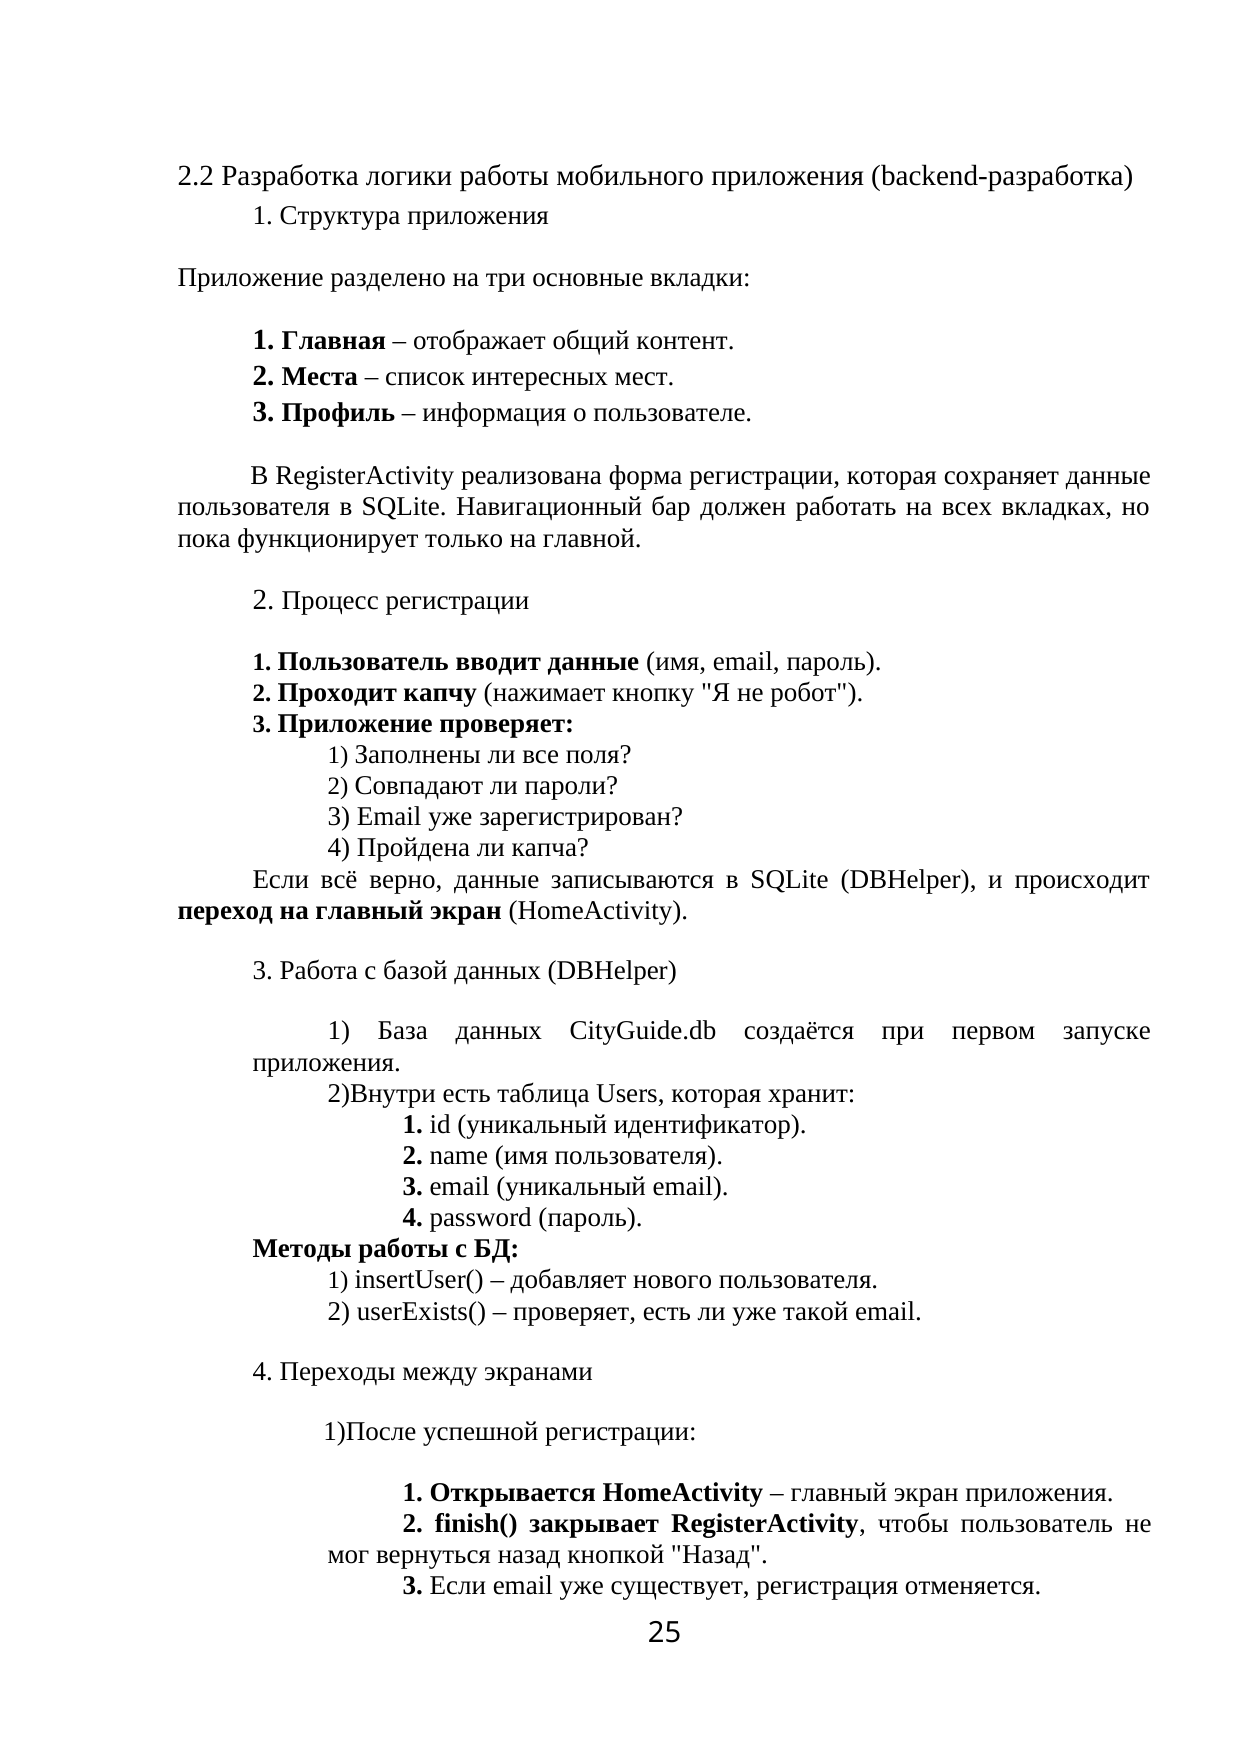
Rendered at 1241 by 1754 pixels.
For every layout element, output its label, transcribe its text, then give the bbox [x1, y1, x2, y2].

list Проходит капчу (нажимает кнопку "Я не робот"). [177, 676, 1152, 707]
text 1. Открывается HomeActivity – главный экран приложения. [327, 1476, 1152, 1507]
text 2. name (имя пользователя). [327, 1139, 1152, 1170]
text 1. Структура приложения [177, 199, 1152, 230]
text Методы работы с БД: [252, 1232, 1152, 1264]
text 2. finish() закрывает RegisterActivity, чтобы пользователь не мог вернуться назад кнопкой "Назад". [327, 1507, 1152, 1569]
text 2.2 Разработка логики работы мобильного приложения (backend-разработка) [177, 158, 1152, 192]
subtitle Процесс регистрации [177, 582, 1152, 616]
list Пользователь вводит данные (имя, email, пароль). [177, 645, 1152, 676]
list Профиль – информация о пользователе. [177, 394, 1152, 428]
text 4. password (пароль). [327, 1201, 1152, 1232]
text 3. Если email уже существует, регистрация отменяется. [327, 1569, 1152, 1600]
list Приложение проверяет: [177, 707, 1152, 738]
text 1) База данных CityGuide.db создаётся при первом запуске приложения. [252, 1014, 1152, 1077]
text 1. id (уникальный идентификатор). [327, 1108, 1152, 1139]
list userExists() – проверяет, есть ли уже такой email. [252, 1295, 1152, 1326]
text 3) Email уже зарегистрирован? [252, 800, 1152, 832]
subtitle 4. Переходы между экранами [252, 1355, 1152, 1386]
list Главная – отображает общий контент. [177, 322, 1152, 355]
list insertUser() – добавляет нового пользователя. [252, 1264, 1152, 1295]
text Приложение разделено на три основные вкладки: [177, 261, 1152, 293]
list Заполнены ли все поля? [252, 738, 1152, 769]
list Совпадают ли пароли? [252, 769, 1152, 800]
text В RegisterActivity реализована форма регистрации, которая сохраняет данные пользователя в SQLite. Навигационный бар должен работать на всех вкладках, но пока функционирует только на главной. [177, 459, 1152, 553]
text 4) Пройдена ли капча? [252, 832, 1152, 863]
subtitle 3. Работа с базой данных (DBHelper) [252, 954, 1152, 985]
text Если всё верно, данные записываются в SQLite (DBHelper), и происходит переход на главный экран (HomeActivity). [177, 863, 1152, 925]
text 1)После успешной регистрации: [250, 1415, 1152, 1447]
list Места – список интересных мест. [177, 358, 1152, 391]
text 3. email (уникальный email). [327, 1170, 1152, 1201]
text 2)Внутри есть таблица Users, которая хранит: [252, 1077, 1152, 1108]
